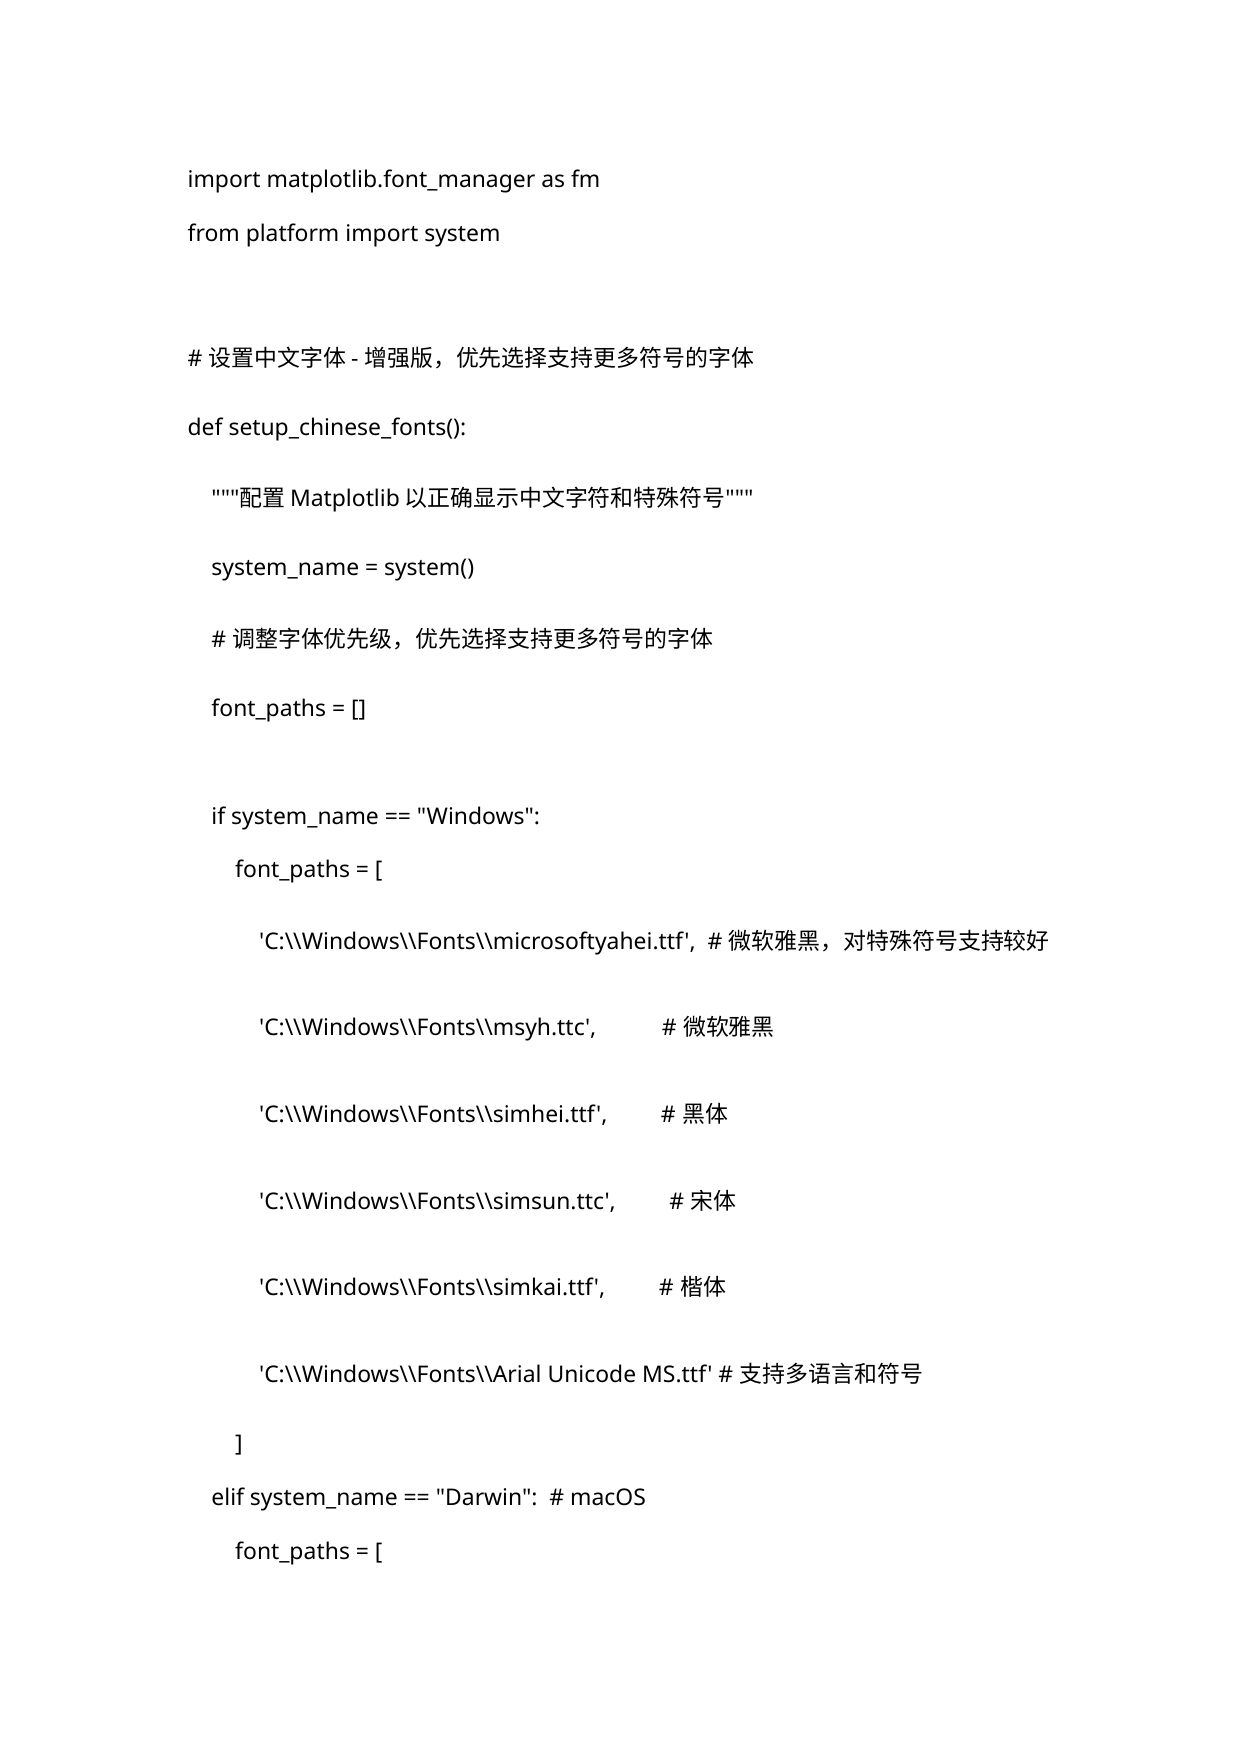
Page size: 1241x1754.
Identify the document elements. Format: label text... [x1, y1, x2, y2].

text 'C:\\Windows\\Fonts\\simkai.ttf', # 楷体 [187, 1253, 1053, 1318]
text # 调整字体优先级，优先选择支持更多符号的字体 [187, 604, 1053, 669]
text import matplotlib.font_manager as fm [187, 162, 1053, 194]
text 'C:\\Windows\\Fonts\\simhei.ttf', # 黑体 [187, 1080, 1053, 1145]
text """配置Matplotlib以正确显示中文字符和特殊符号""" [187, 464, 1053, 529]
text 'C:\\Windows\\Fonts\\microsoftyahei.ttf', # 微软雅黑，对特殊符号支持较好 [187, 907, 1053, 972]
text elif system_name == "Darwin": # macOS [187, 1481, 1053, 1513]
text if system_name == "Windows": [187, 799, 1053, 831]
text from platform import system [187, 216, 1053, 248]
text # 设置中文字体 - 增强版，优先选择支持更多符号的字体 [187, 323, 1053, 388]
text system_name = system() [187, 551, 1053, 583]
text 'C:\\Windows\\Fonts\\msyh.ttc', # 微软雅黑 [187, 993, 1053, 1058]
text font_paths = [ [187, 853, 1053, 885]
text font_paths = [ [187, 1534, 1053, 1567]
text 'C:\\Windows\\Fonts\\simsun.ttc', # 宋体 [187, 1167, 1053, 1232]
text font_paths = [] [187, 691, 1053, 724]
text 'C:\\Windows\\Fonts\\Arial Unicode MS.ttf' # 支持多语言和符号 [187, 1340, 1053, 1405]
text ] [187, 1427, 1053, 1459]
text def setup_chinese_fonts(): [187, 410, 1053, 443]
